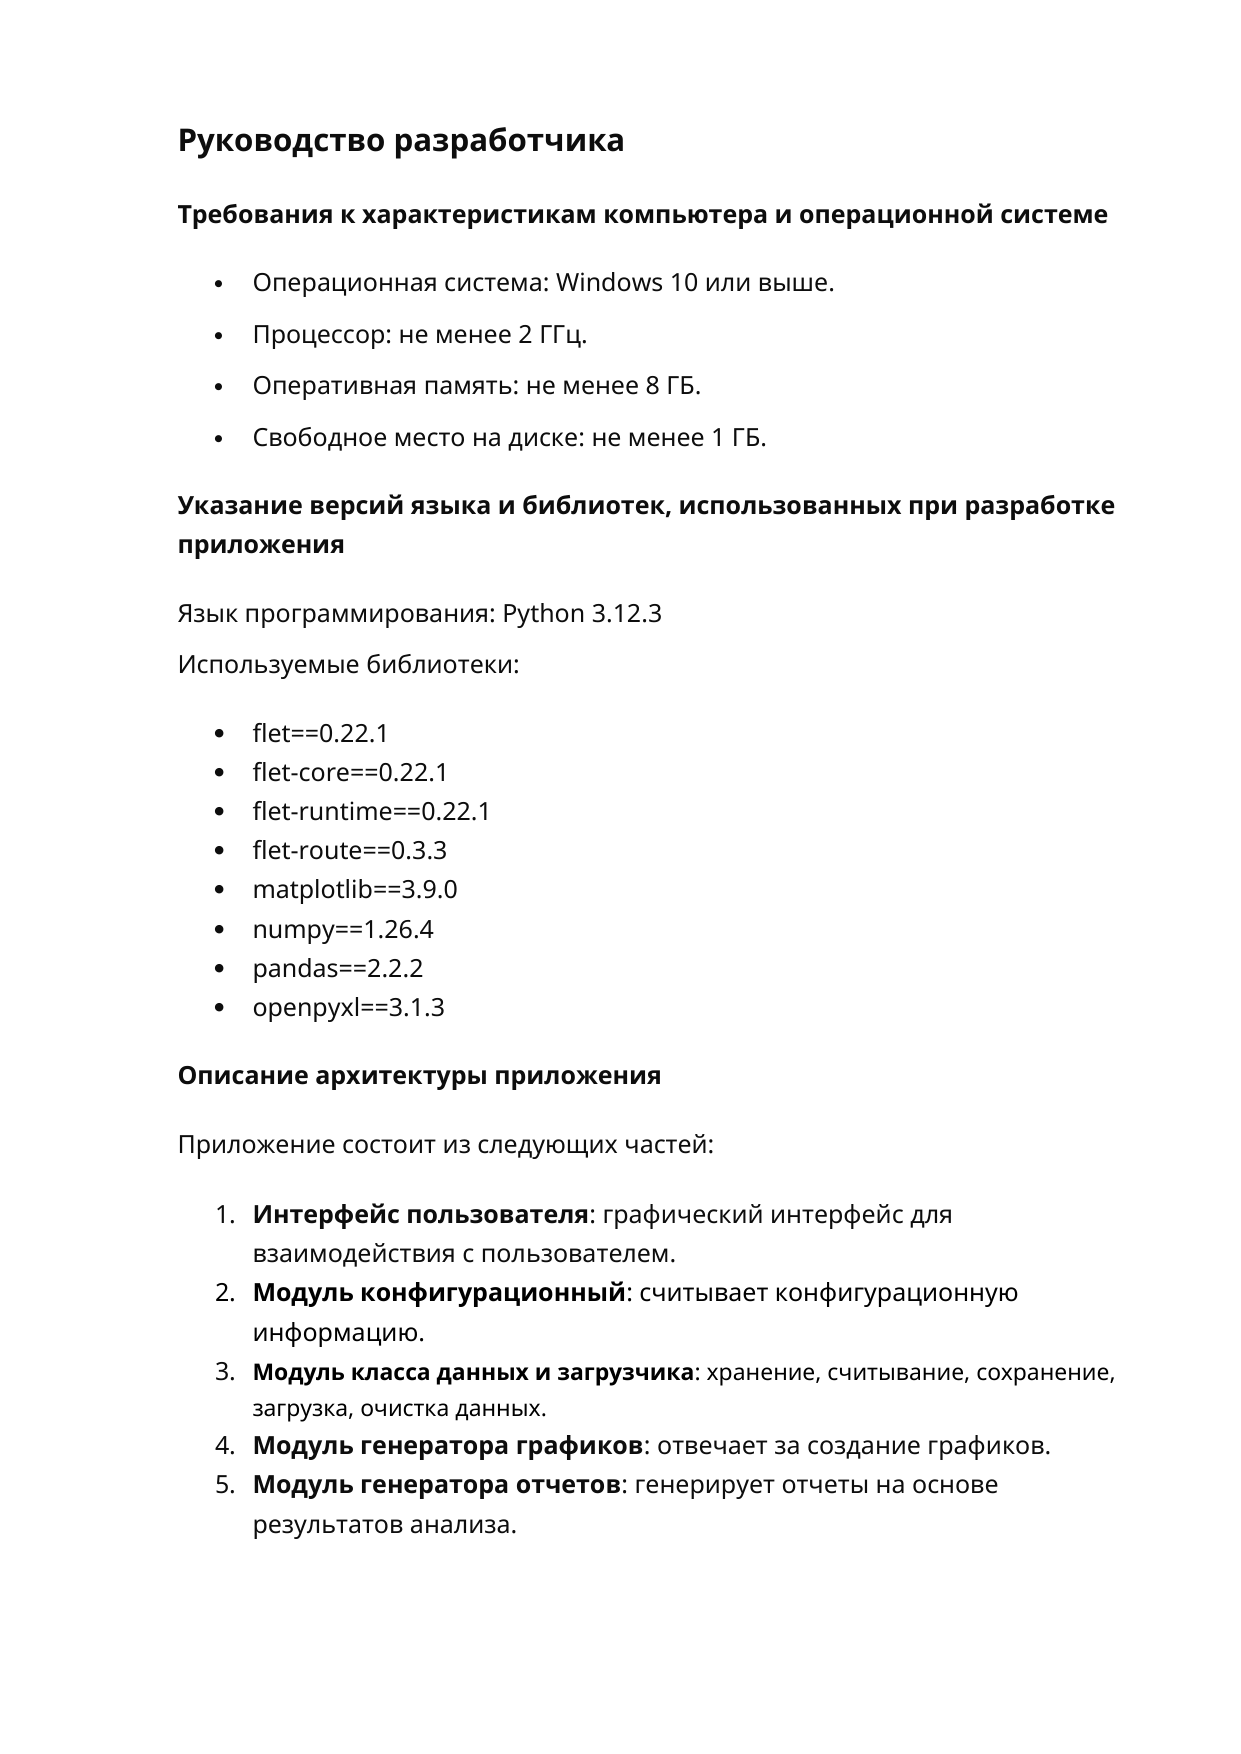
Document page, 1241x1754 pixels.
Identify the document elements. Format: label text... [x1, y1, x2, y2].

list openpyxl==3.1.3 [215, 989, 1152, 1024]
list pandas==2.2.2 [215, 950, 1152, 984]
text Используемые библиотеки: [177, 647, 1152, 681]
list flet-core==0.22.1 [215, 754, 1152, 789]
list Модуль генератора графиков: отвечает за создание графиков. [215, 1428, 1152, 1462]
list Модуль генератора отчетов: генерирует отчеты на основе результатов анализа. [215, 1467, 1152, 1540]
text Описание архитектуры приложения [177, 1058, 1152, 1092]
list flet-route==0.3.3 [215, 833, 1152, 867]
list Модуль класса данных и загрузчика: хранение, считывание, сохранение, загрузка, очистка данных. [215, 1353, 1152, 1423]
text Язык программирования: Python 3.12.3 [177, 595, 1152, 629]
list Свободное место на диске: не менее 1 ГБ. [215, 419, 1152, 454]
list Процессор: не менее 2 ГГц. [215, 316, 1152, 350]
list Операционная система: Windows 10 или выше. [215, 264, 1152, 299]
text Приложение состоит из следующих частей: [177, 1126, 1152, 1160]
list numpy==1.26.4 [215, 911, 1152, 945]
list Оперативная память: не менее 8 ГБ. [215, 368, 1152, 402]
list flet==0.22.1 [215, 715, 1152, 749]
list matplotlib==3.9.0 [215, 872, 1152, 906]
text Руководство разработчика [177, 118, 1152, 161]
list flet-runtime==0.22.1 [215, 794, 1152, 828]
list Модуль конфигурационный: считывает конфигурационную информацию. [215, 1275, 1152, 1348]
text Требования к характеристикам компьютера и операционной системе [177, 196, 1152, 230]
list Интерфейс пользователя: графический интерфейс для взаимодействия с пользователем. [215, 1197, 1152, 1270]
text Указание версий языка и библиотек, использованных при разработке приложения [177, 488, 1152, 561]
